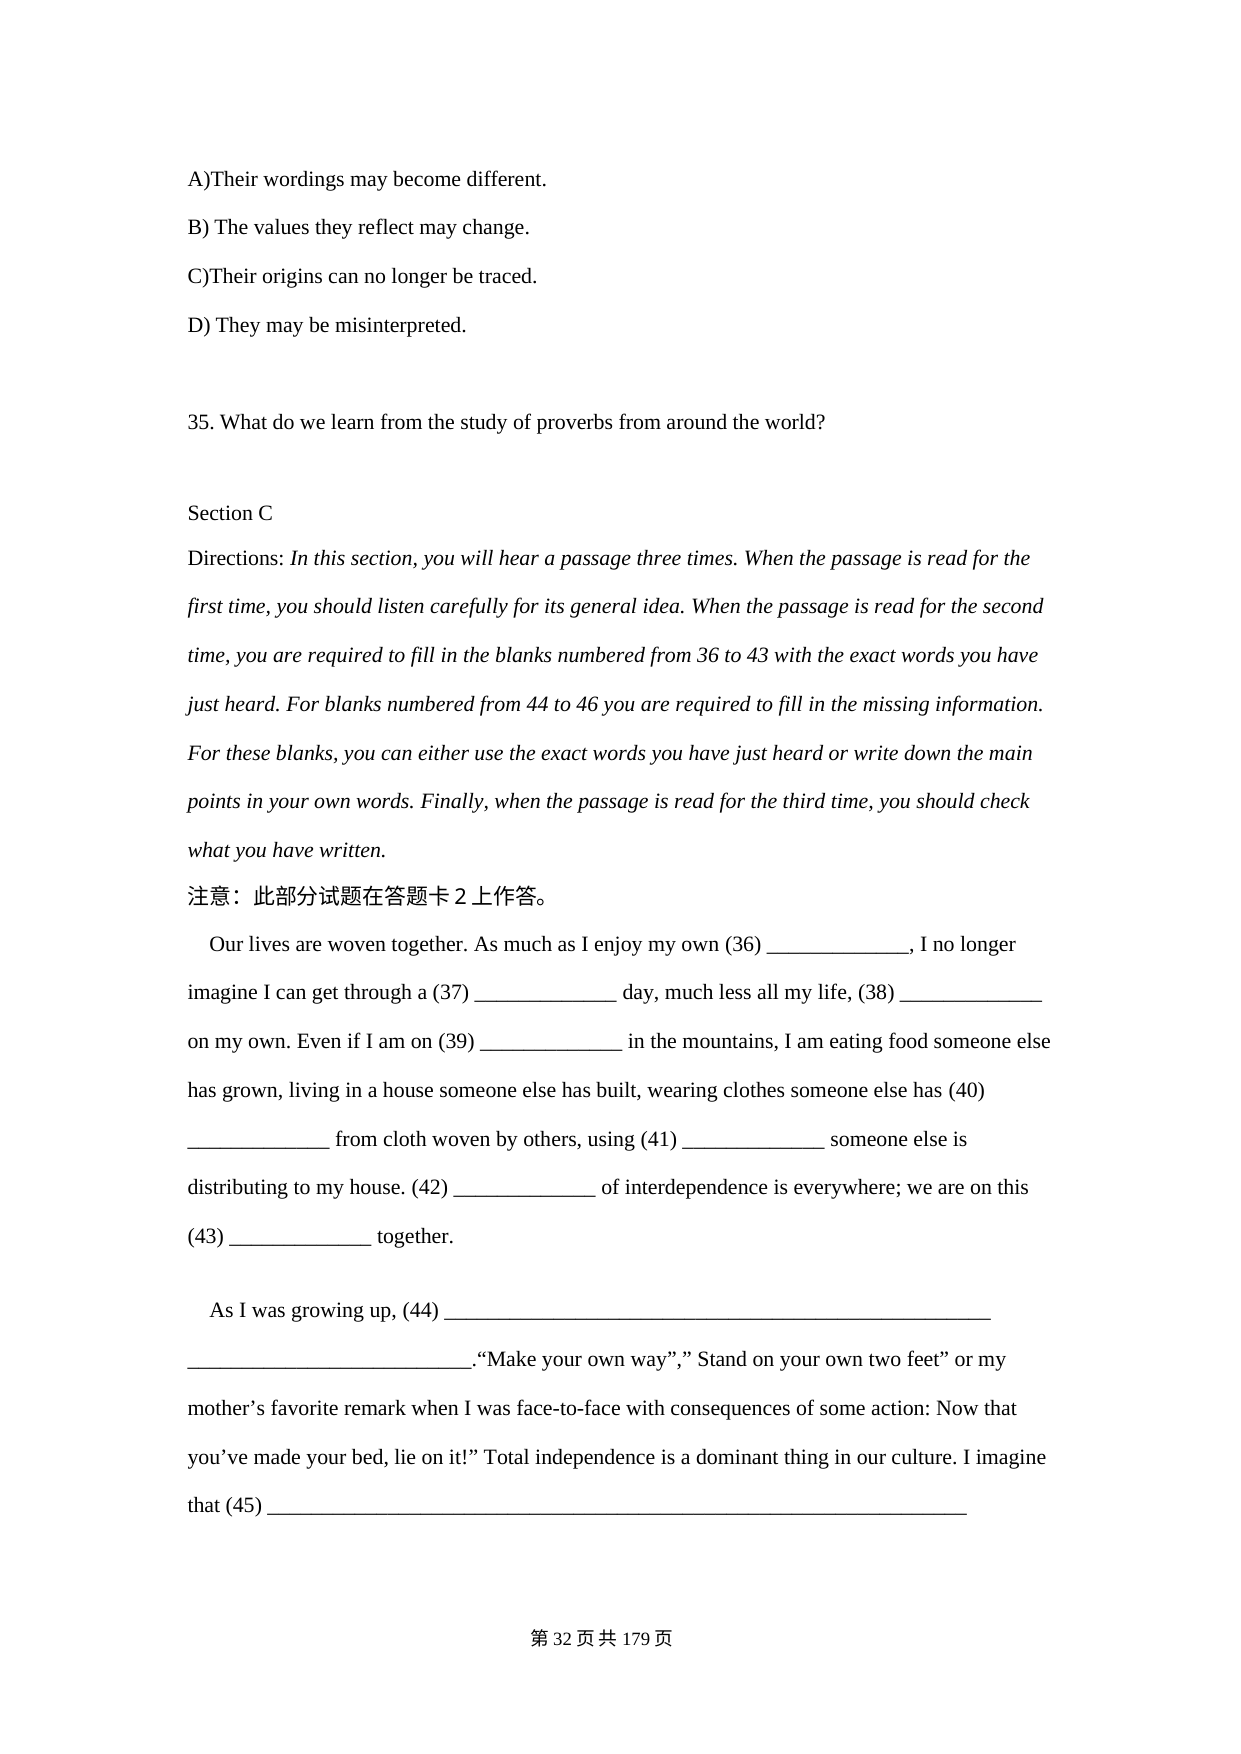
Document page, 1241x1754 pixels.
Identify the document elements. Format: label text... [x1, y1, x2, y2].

text Directions: In this section, you will hear a passage three times. When the passage is read for the first time, you should listen carefully for its general idea. When the passage is read for the second time, you are required to fill in the blanks numbered from 36 to 43 with the exact words you have just heard. For blanks numbered from 44 to 46 you are required to fill in the missing information. For these blanks, you can either use the exact words you have just heard or write down the main points in your own words. Finally, when the passage is read for the third time, you should check what you have written. [187, 541, 1053, 866]
text As I was growing up, (44) __________________________________________________ __________________________.“Make your own way”,” Stand on your own two feet” or my mother’s favorite remark when I was face-to-face with consequences of some action: Now that you’ve made your bed, lie on it!” Total independence is a dominant thing in our culture. I imagine that (45) ________________________________________________________________ [187, 1294, 1053, 1521]
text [187, 162, 1053, 389]
text Our lives are woven together. As much as I enjoy my own (36) _____________, I no longer imagine I can get through a (37) _____________ day, much less all my life, (38) _____________ on my own. Even if I am on (39) _____________ in the mountains, I am eating food someone else has grown, living in a house someone else has built, wearing clothes someone else has (40) _____________ from cloth woven by others, using (41) _____________ someone else is distributing to my house. (42) _____________ of interdependence is everywhere; we are on this (43) _____________ together. [187, 927, 1053, 1252]
text 注意：此部分试题在答题卡2上作答。 [187, 879, 1053, 911]
text Section C [187, 496, 1053, 528]
text 35. What do we learn from the study of proverbs from around the world? [187, 406, 1053, 438]
